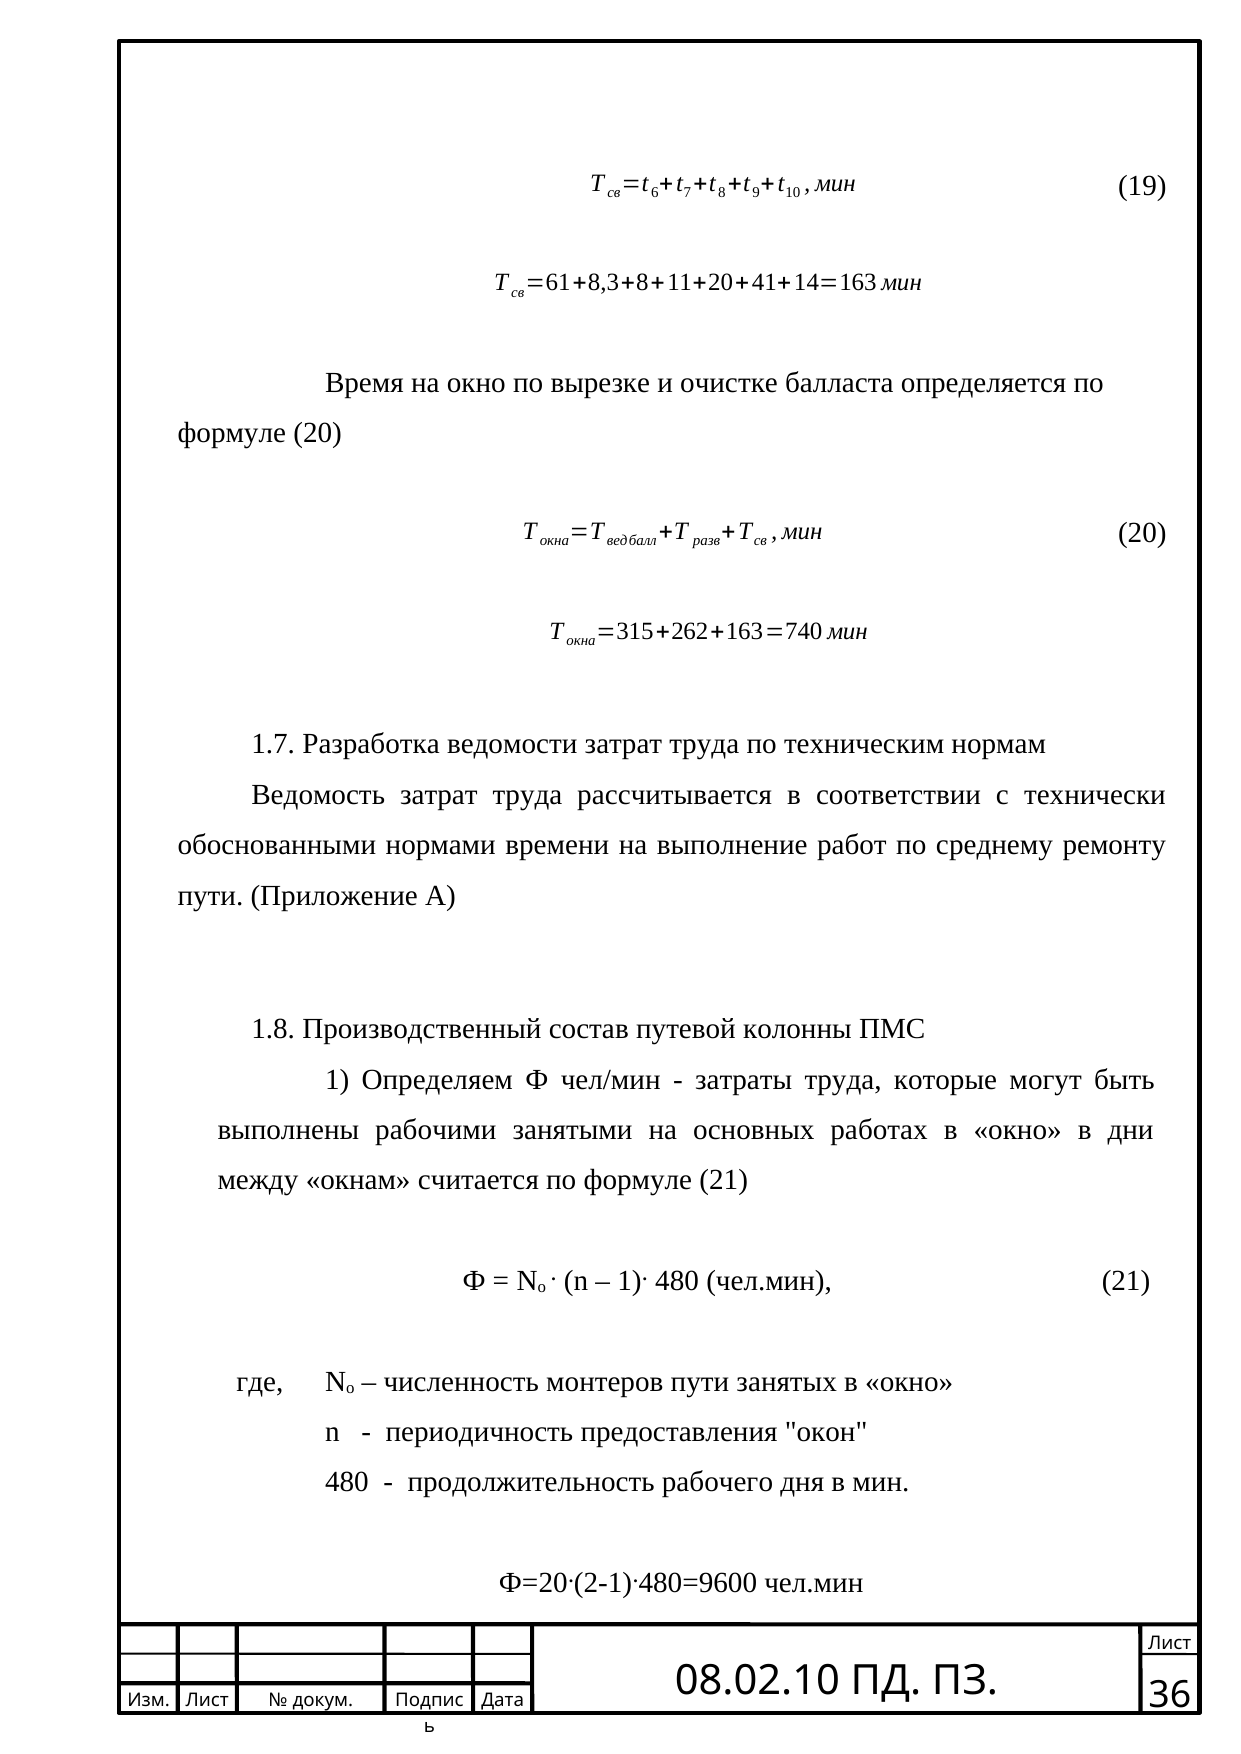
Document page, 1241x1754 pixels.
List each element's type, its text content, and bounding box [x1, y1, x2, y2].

text Время на окно по вырезке и очистке балласта определяется по формуле (20) [177, 365, 1166, 448]
text 80800 48048 Ф=20(2-1)480=9600 чел.мин [162, 1565, 1166, 1598]
text Ведомость затрат труда рассчитывается в соответствии с технически обоснованными нормами времени на выполнение работ по среднему ремонту пути. (Приложение А) [177, 777, 1166, 911]
text где, Nо – численность монтеров пути занятых в «окно» [162, 1364, 1166, 1397]
subtitle 1.8. Производственный состав путевой колонны ПМС [177, 1012, 1166, 1045]
subtitle 1.7. Разработка ведомости затрат труда по техническим нормам [177, 727, 1166, 760]
text 480 - продолжительность рабочего дня в мин.4 [236, 1464, 1166, 1498]
list 1) Определяем Ф чел/мин - затраты труда, которые могут быть выполнены рабочими занятыми на основных работах в «окно» в дни между «окнам» считается по формуле (21) [217, 1062, 1155, 1196]
text (19) [177, 168, 1166, 202]
text (20) [177, 516, 1166, 550]
text Ф = Nо (n – 1) 480 (чел.мин), (21) [162, 1263, 1166, 1297]
text n - периодичность предоставления "окон" [236, 1414, 1166, 1448]
